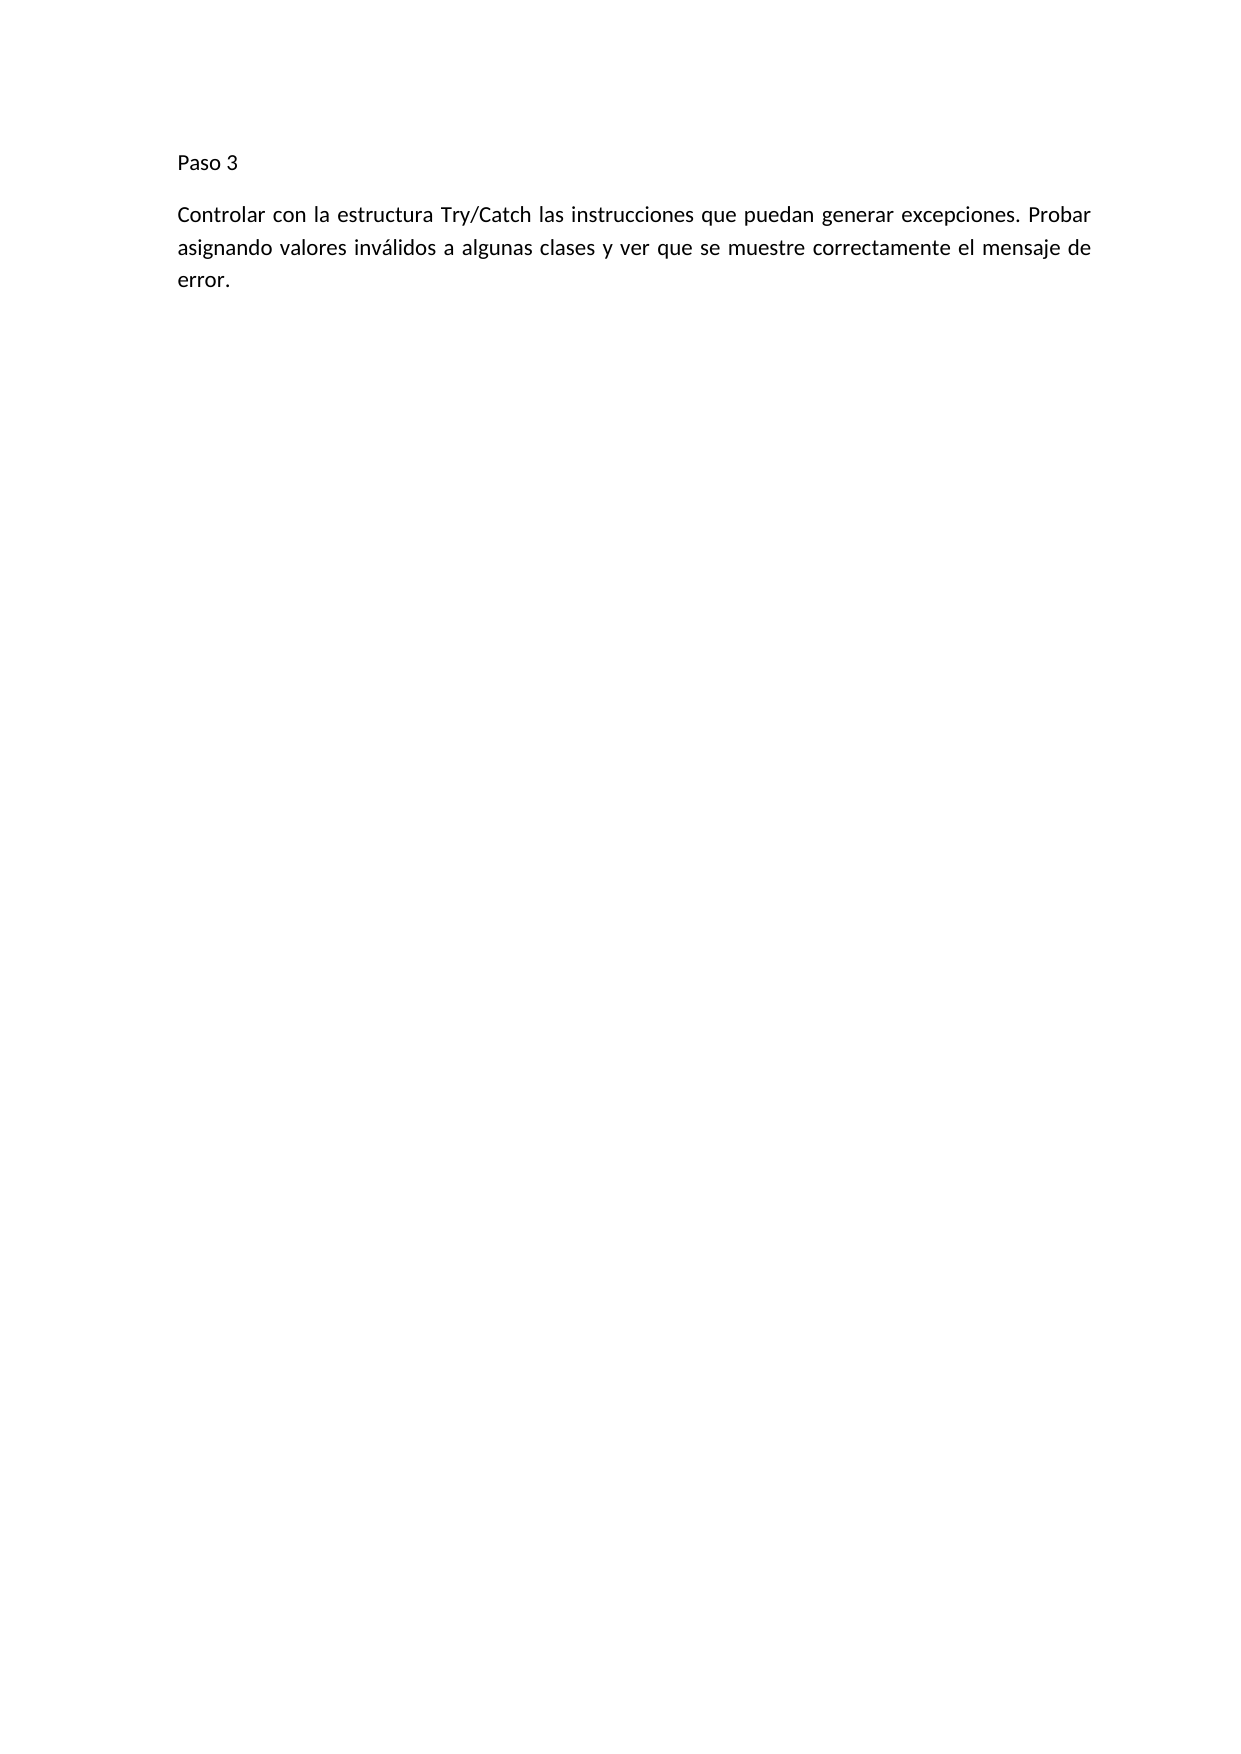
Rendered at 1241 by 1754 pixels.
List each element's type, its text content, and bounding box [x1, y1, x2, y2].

text Paso 3 [177, 148, 1093, 176]
text Controlar con la estructura Try/Catch las instrucciones que puedan generar excepciones. Probar asignando valores inválidos a algunas clases y ver que se muestre correctamente el mensaje de error. [177, 201, 1093, 293]
